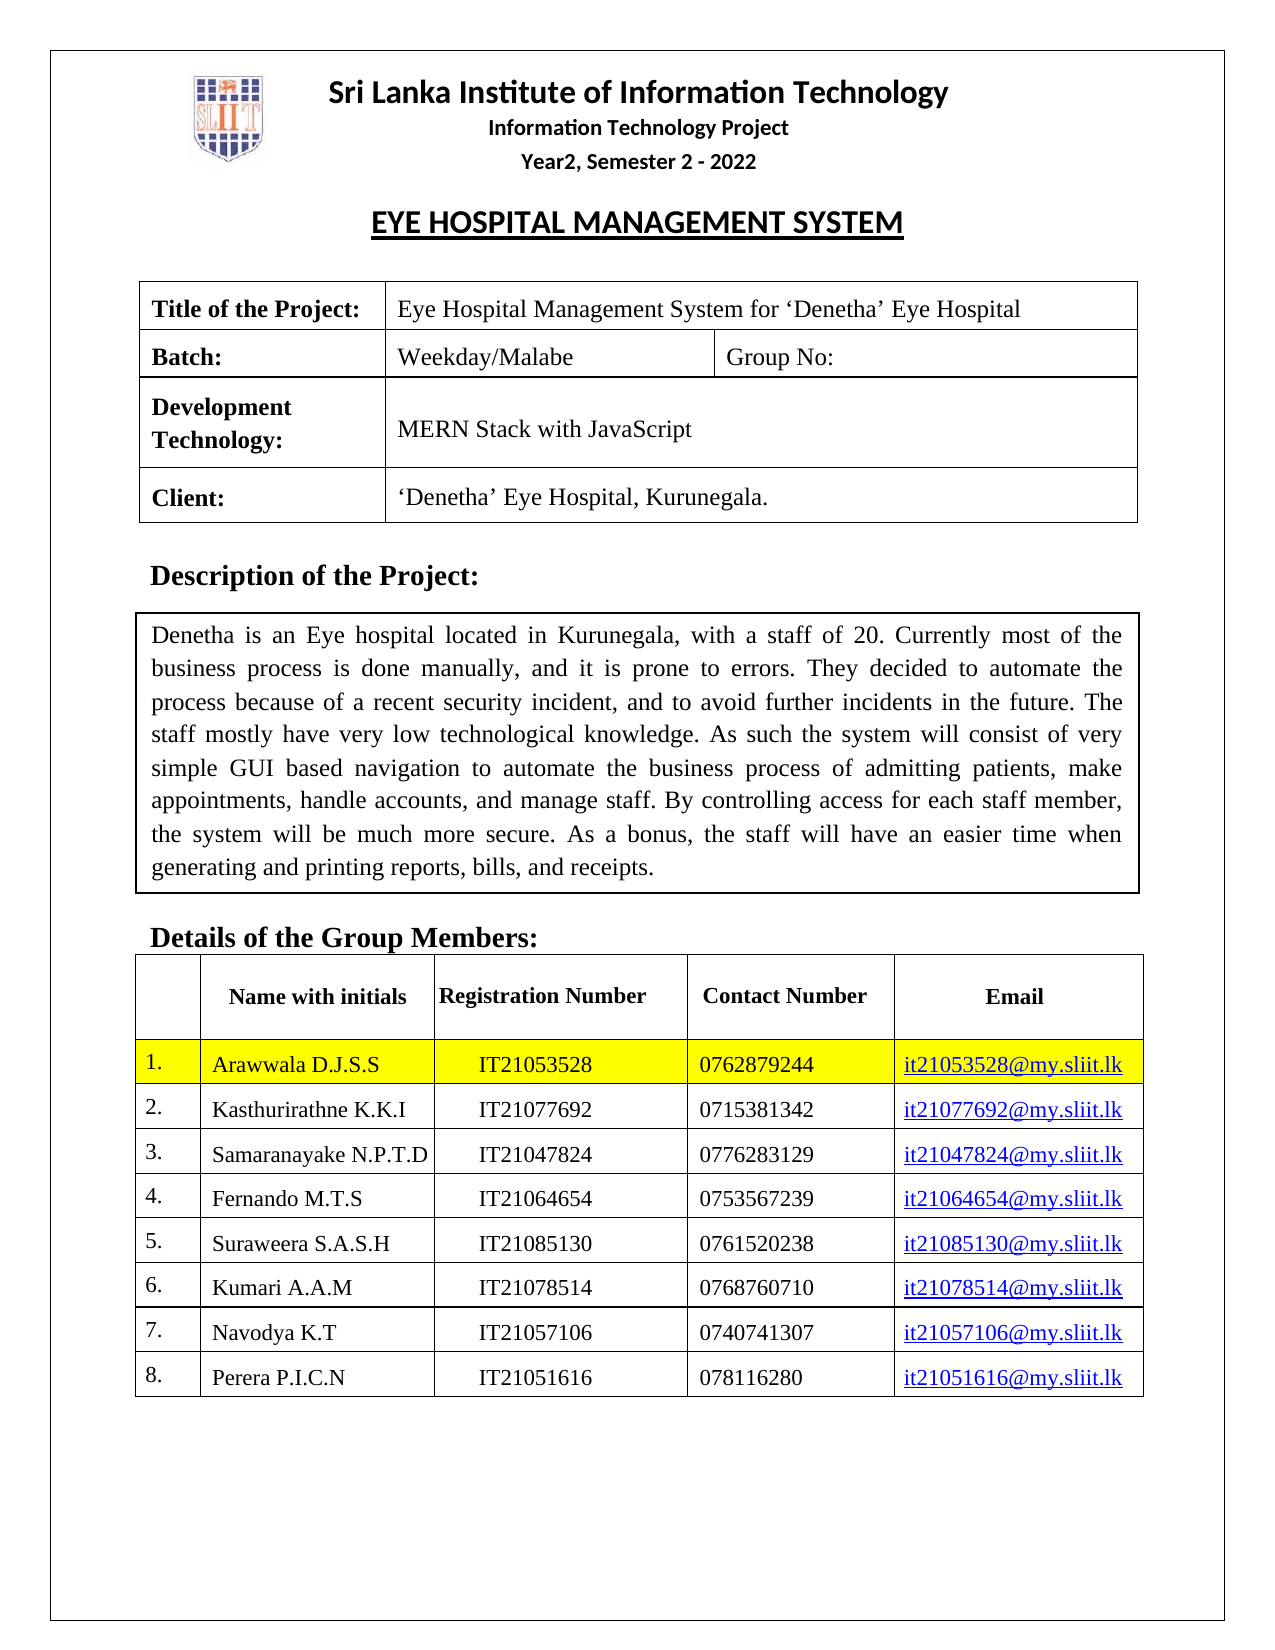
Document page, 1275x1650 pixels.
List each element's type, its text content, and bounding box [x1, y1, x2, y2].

table_cell it21047824@my.sliit.lk [895, 1129, 1143, 1173]
table_cell 0740741307 [688, 1308, 894, 1351]
table_cell Perera P.I.C.N [201, 1352, 434, 1396]
table_cell Development Technology: [140, 378, 385, 467]
table_cell 3. [136, 1129, 200, 1173]
table_cell Weekday/Malabe [386, 330, 714, 376]
table_cell 2. [136, 1084, 200, 1128]
table_cell 1. [136, 1040, 200, 1083]
table_cell it21077692@my.sliit.lk [895, 1084, 1143, 1128]
table_header Registration Number [435, 955, 687, 1038]
table_cell Suraweera S.A.S.H [201, 1218, 434, 1262]
table_cell it21064654@my.sliit.lk [895, 1174, 1143, 1217]
table_cell Fernando M.T.S [201, 1174, 434, 1217]
table_cell IT21078514 [435, 1263, 687, 1306]
table_cell Navodya K.T [201, 1308, 434, 1351]
table_cell IT21053528 [435, 1040, 687, 1083]
table_header Name with initials [201, 955, 434, 1038]
table_header [136, 955, 200, 1038]
text Details of the Group Members: [150, 869, 1221, 953]
table_cell ‘Denetha’ Eye Hospital, Kurunegala. [386, 468, 1137, 522]
table_cell it21051616@my.sliit.lk [895, 1352, 1143, 1396]
table_cell it21057106@my.sliit.lk [895, 1308, 1143, 1351]
table_cell 0776283129 [688, 1129, 894, 1173]
table_cell Batch: [140, 330, 385, 376]
table_cell Samaranayake N.P.T.D [201, 1129, 434, 1173]
table_header Email [895, 955, 1143, 1038]
table_cell IT21047824 [435, 1129, 687, 1173]
table_cell Client: [140, 468, 385, 522]
table_cell MERN Stack with JavaScript [386, 378, 1137, 467]
table_header Contact Number [688, 955, 894, 1038]
table_cell 0761520238 [688, 1218, 894, 1262]
table_cell IT21051616 [435, 1352, 687, 1396]
text Description of the Project: [150, 558, 1221, 592]
picture [187, 70, 268, 165]
table_cell it21078514@my.sliit.lk [895, 1263, 1143, 1306]
table_cell Group No: [715, 330, 1137, 376]
table_cell IT21057106 [435, 1308, 687, 1351]
subtitle EYE HOSPITAL MANAGEMENT SYSTEM [362, 201, 913, 242]
table_cell 4. [136, 1174, 200, 1217]
table_cell 8. [136, 1352, 200, 1396]
table_cell Kasthurirathne K.K.I [201, 1084, 434, 1128]
table_cell 078116280 [688, 1352, 894, 1396]
table_header Eye Hospital Management System for ‘Denetha’ Eye Hospital [386, 282, 1137, 329]
table_cell IT21085130 [435, 1218, 687, 1262]
table_cell 0715381342 [688, 1084, 894, 1128]
table_cell Kumari A.A.M [201, 1263, 434, 1306]
table_cell Arawwala D.J.S.S [201, 1040, 434, 1083]
table_cell 0762879244 [688, 1040, 894, 1083]
table_cell 0768760710 [688, 1263, 894, 1306]
table_cell it21085130@my.sliit.lk [895, 1218, 1143, 1262]
table_cell IT21077692 [435, 1084, 687, 1128]
table_cell IT21064654 [435, 1174, 687, 1217]
table_cell 6. [136, 1263, 200, 1306]
table_cell 7. [136, 1308, 200, 1351]
table_cell 5. [136, 1218, 200, 1262]
table_cell 0753567239 [688, 1174, 894, 1217]
table_cell it21053528@my.sliit.lk [895, 1040, 1143, 1083]
table_header Title of the Project: [140, 282, 385, 329]
